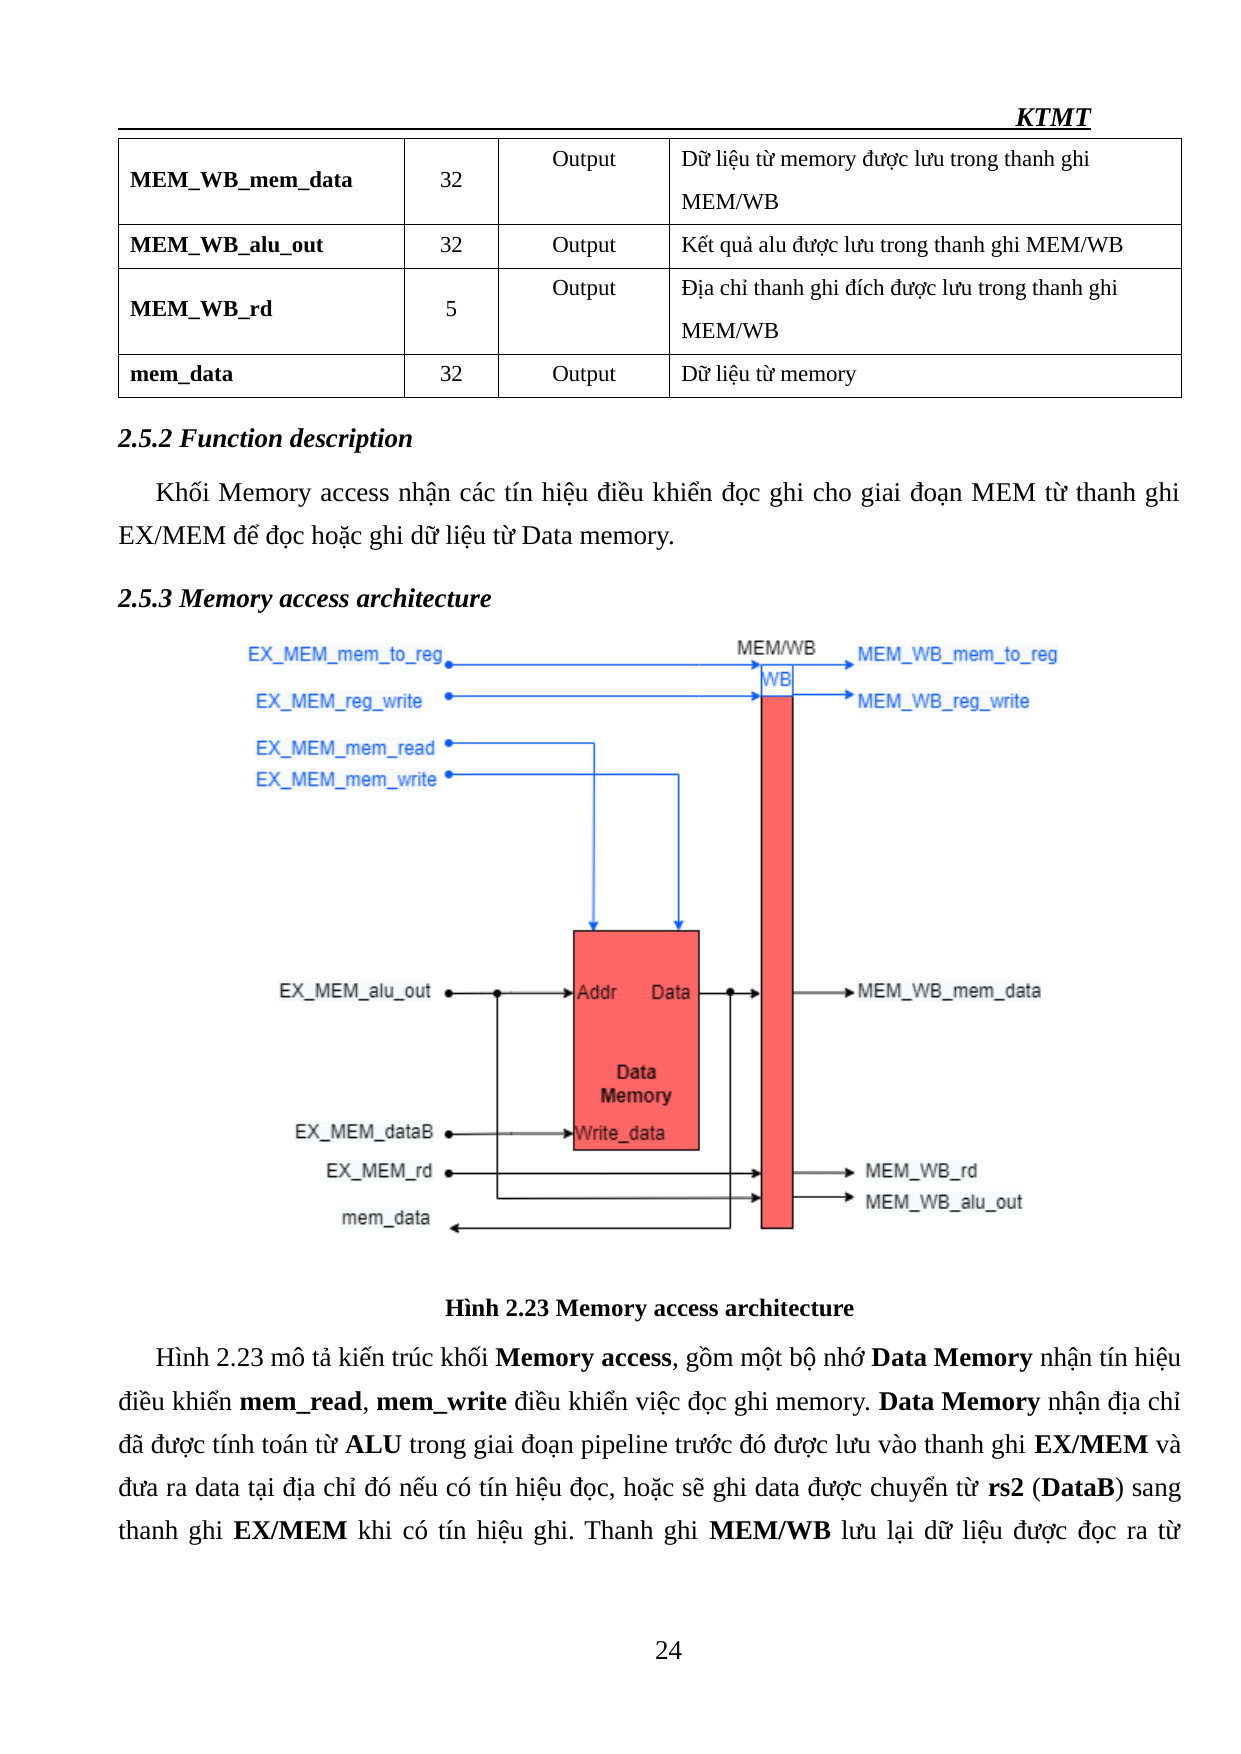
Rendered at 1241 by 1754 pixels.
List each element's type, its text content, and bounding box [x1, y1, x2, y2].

table_cell Output [499, 225, 669, 267]
table_cell Kết quả alu được lưu trong thanh ghi MEM/WB [670, 225, 1181, 267]
text Khối Memory access nhận các tín hiệu điều khiển đọc ghi cho giai đoạn MEM từ thanh ghi EX/MEM để đọc hoặc ghi dữ liệu từ Data memory. [118, 473, 1181, 554]
table_cell MEM_WB_mem_data [119, 139, 404, 224]
table_cell MEM_WB_alu_out [119, 225, 404, 267]
table_cell MEM_WB_rd [119, 269, 404, 354]
picture [245, 633, 1091, 1245]
table_cell Dữ liệu từ memory được lưu trong thanh ghi MEM/WB [670, 139, 1181, 224]
table_cell Địa chỉ thanh ghi đích được lưu trong thanh ghi MEM/WB [670, 269, 1181, 354]
subtitle Memory access architecture [118, 579, 1181, 617]
table_cell Dữ liệu từ memory [670, 355, 1181, 397]
table_cell Output [499, 139, 669, 224]
subtitle Function description [118, 419, 1181, 456]
table_cell 32 [405, 225, 498, 267]
table_cell 5 [405, 269, 498, 354]
table_cell mem_data [119, 355, 404, 397]
table_cell Output [499, 269, 669, 354]
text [118, 1338, 1181, 1548]
table_cell 32 [405, 139, 498, 224]
table_cell Output [499, 355, 669, 397]
table_cell 32 [405, 355, 498, 397]
